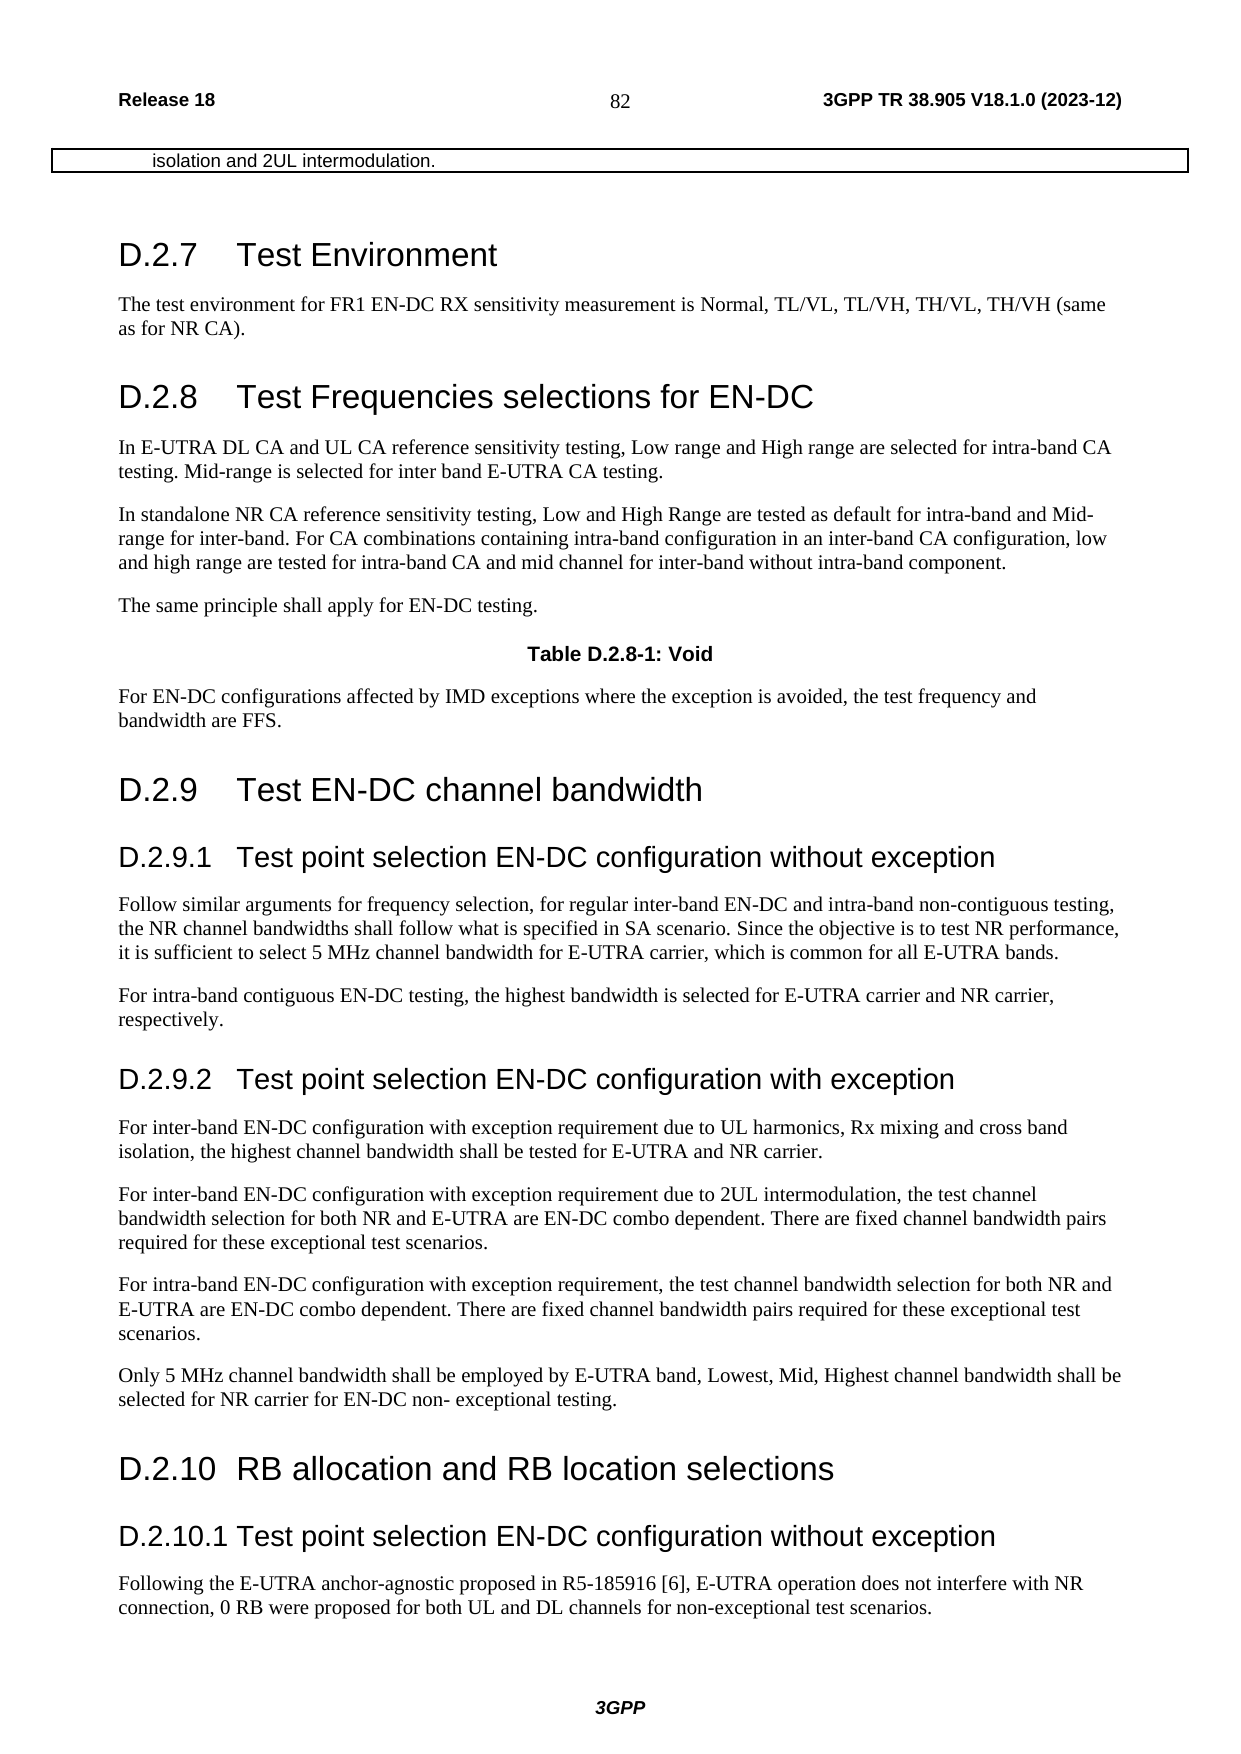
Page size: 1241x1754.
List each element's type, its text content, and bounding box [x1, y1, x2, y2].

subtitle D.2.8 Test Frequencies selections for EN-DC [118, 378, 1122, 416]
text The same principle shall apply for EN-DC testing. [118, 593, 1122, 617]
subtitle D.2.10 RB allocation and RB location selections [118, 1449, 1122, 1487]
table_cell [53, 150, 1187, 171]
subtitle D.2.9.2 Test point selection EN-DC configuration with exception [118, 1062, 1122, 1096]
text Only 5 MHz channel bandwidth shall be employed by E-UTRA band, Lowest, Mid, Highest channel bandwidth shall be selected for NR carrier for EN-DC non- exceptional testing. [118, 1363, 1122, 1411]
text For intra-band EN-DC configuration with exception requirement, the test channel bandwidth selection for both NR and E-UTRA are EN-DC combo dependent. There are fixed channel bandwidth pairs required for these exceptional test scenarios. [118, 1272, 1122, 1344]
subtitle D.2.9.1 Test point selection EN-DC configuration without exception [118, 840, 1122, 873]
text For intra-band contiguous EN-DC testing, the highest bandwidth is selected for E-UTRA carrier and NR carrier, respectively. [118, 983, 1122, 1031]
text Table D.2.8-1: Void [118, 642, 1122, 666]
text For EN-DC configurations affected by IMD exceptions where the exception is avoided, the test frequency and bandwidth are FFS. [118, 684, 1122, 732]
text In E-UTRA DL CA and UL CA reference sensitivity testing, Low range and High range are selected for intra-band CA testing. Mid-range is selected for inter band E-UTRA CA testing. [118, 435, 1122, 483]
text For inter-band EN-DC configuration with exception requirement due to 2UL intermodulation, the test channel bandwidth selection for both NR and E-UTRA are EN-DC combo dependent. There are fixed channel bandwidth pairs required for these exceptional test scenarios. [118, 1181, 1122, 1254]
text Following the E-UTRA anchor-agnostic proposed in R5-185916 [6], E-UTRA operation does not interfere with NR connection, 0 RB were proposed for both UL and DL channels for non-exceptional test scenarios. [118, 1571, 1122, 1619]
text For inter-band EN-DC configuration with exception requirement due to UL harmonics, Rx mixing and cross band isolation, the highest channel bandwidth shall be tested for E-UTRA and NR carrier. [118, 1114, 1122, 1163]
text Follow similar arguments for frequency selection, for regular inter-band EN-DC and intra-band non-contiguous testing, the NR channel bandwidths shall follow what is specified in SA scenario. Since the objective is to test NR performance, it is sufficient to select 5 MHz channel bandwidth for E-UTRA carrier, which is common for all E-UTRA bands. [118, 892, 1122, 964]
text In standalone NR CA reference sensitivity testing, Low and High Range are tested as default for intra-band and Mid-range for inter-band. For CA combinations containing intra-band configuration in an inter-band CA configuration, low and high range are tested for intra-band CA and mid channel for inter-band without intra-band component. [118, 502, 1122, 574]
subtitle D.2.9 Test EN-DC channel bandwidth [118, 770, 1122, 808]
text The test environment for FR1 EN-DC RX sensitivity measurement is Normal, TL/VL, TL/VH, TH/VL, TH/VH (same as for NR CA). [118, 292, 1122, 340]
subtitle D.2.10.1 Test point selection EN-DC configuration without exception [118, 1519, 1122, 1552]
subtitle D.2.7 Test Environment [118, 235, 1122, 273]
